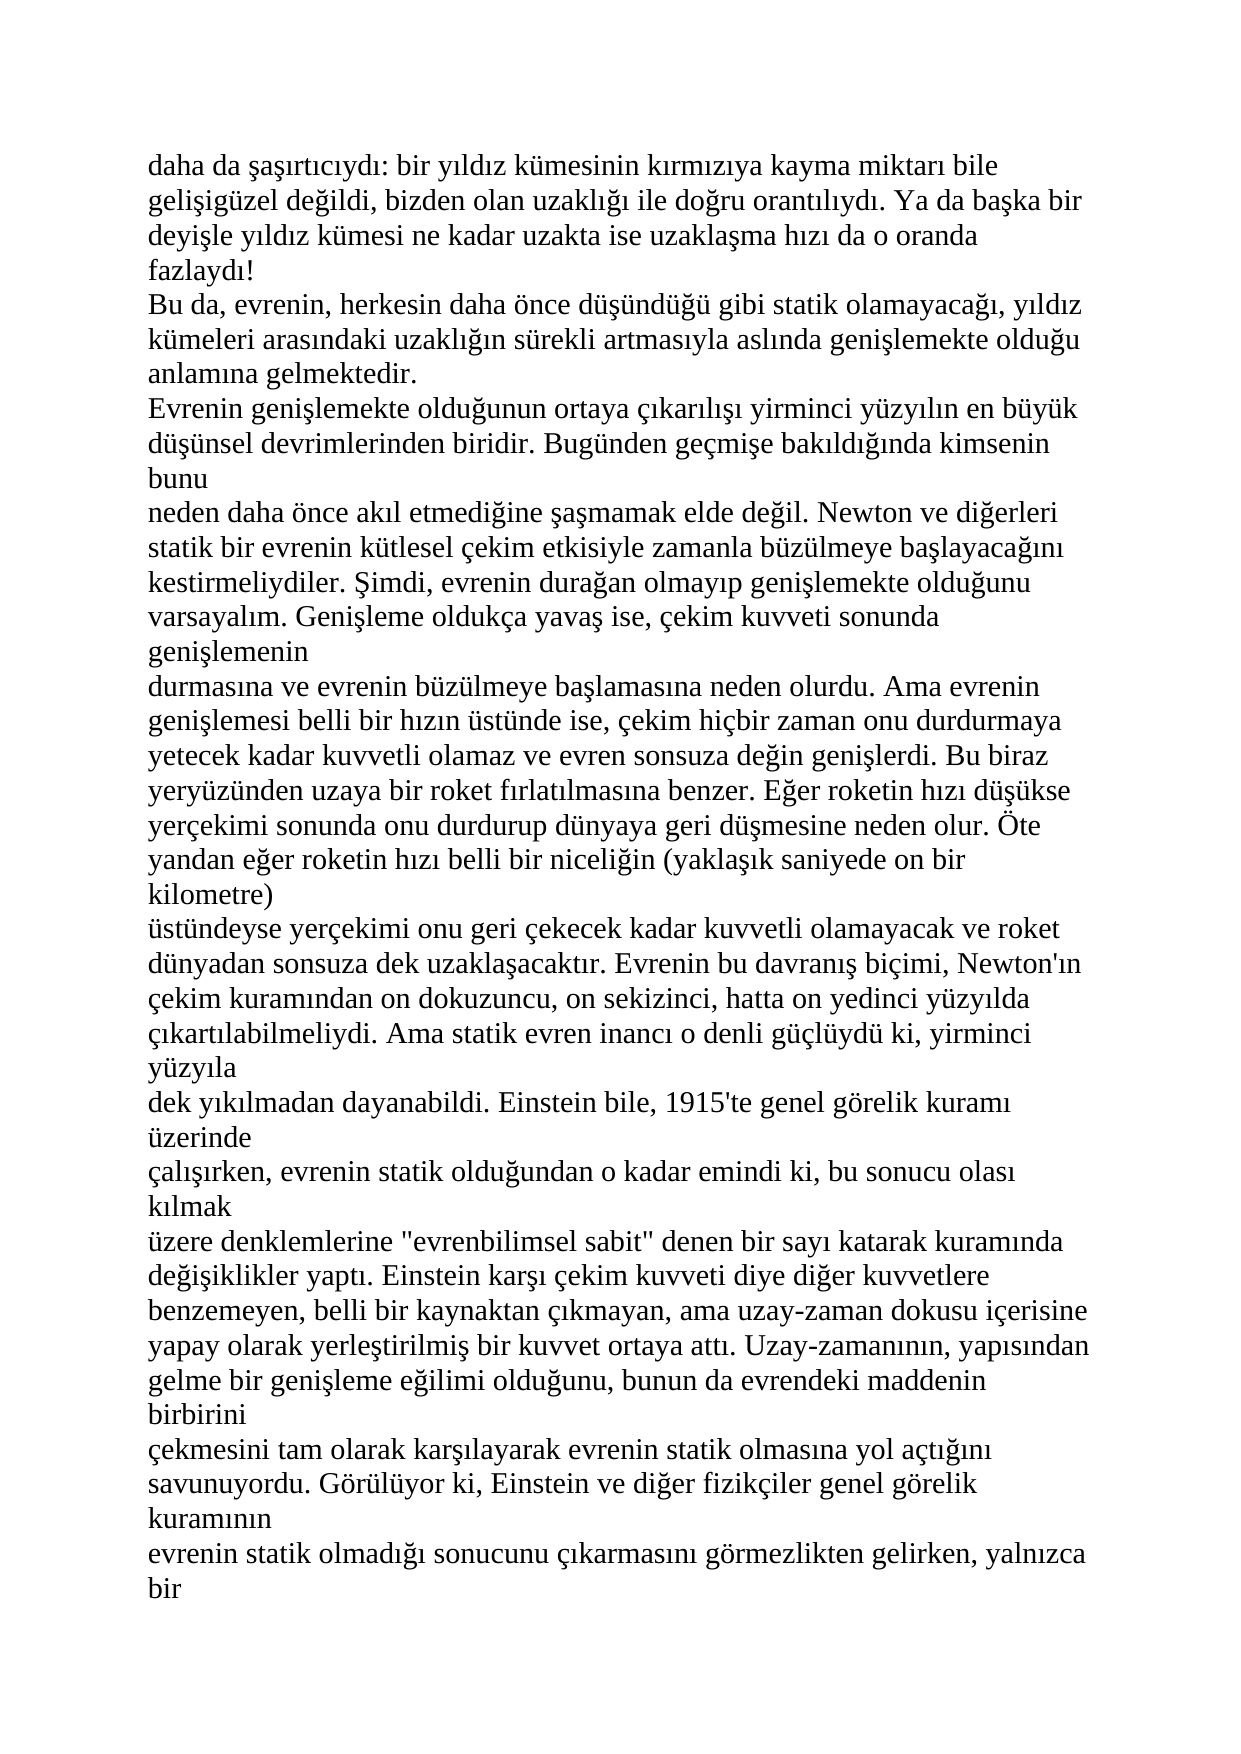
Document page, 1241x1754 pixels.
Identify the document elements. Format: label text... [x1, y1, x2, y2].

text gelişigüzel değildi, bizden olan uzaklığı ile doğru orantılıydı. Ya da başka bir [148, 182, 1093, 217]
text çıkartılabilmeliydi. Ama statik evren inancı o denli güçlüydü ki, yirminci yüzyıla [148, 1015, 1093, 1084]
text anlamına gelmektedir. [148, 356, 1093, 390]
text daha da şaşırtıcıydı: bir yıldız kümesinin kırmızıya kayma miktarı bile [148, 148, 1093, 182]
text üstündeyse yerçekimi onu geri çekecek kadar kuvvetli olamayacak ve roket [148, 911, 1093, 945]
text yerçekimi sonunda onu durdurup dünyaya geri düşmesine neden olur. Öte [148, 807, 1093, 841]
text durmasına ve evrenin büzülmeye başlamasına neden olurdu. Ama evrenin [148, 668, 1093, 703]
text statik bir evrenin kütlesel çekim etkisiyle zamanla büzülmeye başlayacağını [148, 529, 1093, 564]
text dünyadan sonsuza dek uzaklaşacaktır. Evrenin bu davranış biçimi, Newton'ın [148, 945, 1093, 980]
text yandan eğer roketin hızı belli bir niceliğin (yaklaşık saniyede on bir kilometre) [148, 841, 1093, 911]
text çalışırken, evrenin statik olduğundan o kadar emindi ki, bu sonucu olası kılmak [148, 1153, 1093, 1223]
text savunuyordu. Görülüyor ki, Einstein ve diğer fizikçiler genel görelik kuramının [148, 1466, 1093, 1535]
text üzere denklemlerine "evrenbilimsel sabit" denen bir sayı katarak kuramında [148, 1223, 1093, 1258]
text kestirmeliydiler. Şimdi, evrenin durağan olmayıp genişlemekte olduğunu [148, 564, 1093, 598]
text değişiklikler yaptı. Einstein karşı çekim kuvveti diye diğer kuvvetlere [148, 1258, 1093, 1292]
text dek yıkılmadan dayanabildi. Einstein bile, 1915'te genel görelik kuramı üzerinde [148, 1084, 1093, 1153]
text neden daha önce akıl etmediğine şaşmamak elde değil. Newton ve diğerleri [148, 494, 1093, 529]
text çekmesini tam olarak karşılayarak evrenin statik olmasına yol açtığını [148, 1431, 1093, 1466]
text Bu da, evrenin, herkesin daha önce düşündüğü gibi statik olamayacağı, yıldız [148, 286, 1093, 321]
text varsayalım. Genişleme oldukça yavaş ise, çekim kuvveti sonunda genişlemenin [148, 598, 1093, 668]
text yeryüzünden uzaya bir roket fırlatılmasına benzer. Eğer roketin hızı düşükse [148, 772, 1093, 807]
text kümeleri arasındaki uzaklığın sürekli artmasıyla aslında genişlemekte olduğu [148, 321, 1093, 356]
text çekim kuramından on dokuzuncu, on sekizinci, hatta on yedinci yüzyılda [148, 980, 1093, 1015]
text gelme bir genişleme eğilimi olduğunu, bunun da evrendeki maddenin birbirini [148, 1362, 1093, 1431]
text yapay olarak yerleştirilmiş bir kuvvet ortaya attı. Uzay-zamanının, yapısından [148, 1327, 1093, 1362]
text benzemeyen, belli bir kaynaktan çıkmayan, ama uzay-zaman dokusu içerisine [148, 1292, 1093, 1327]
text Evrenin genişlemekte olduğunun ortaya çıkarılışı yirminci yüzyılın en büyük [148, 390, 1093, 425]
text düşünsel devrimlerinden biridir. Bugünden geçmişe bakıldığında kimsenin bunu [148, 425, 1093, 494]
text evrenin statik olmadığı sonucunu çıkarmasını görmezlikten gelirken, yalnızca bir [148, 1535, 1093, 1604]
text deyişle yıldız kümesi ne kadar uzakta ise uzaklaşma hızı da o oranda fazlaydı! [148, 217, 1093, 286]
text yetecek kadar kuvvetli olamaz ve evren sonsuza değin genişlerdi. Bu biraz [148, 737, 1093, 772]
text genişlemesi belli bir hızın üstünde ise, çekim hiçbir zaman onu durdurmaya [148, 703, 1093, 737]
